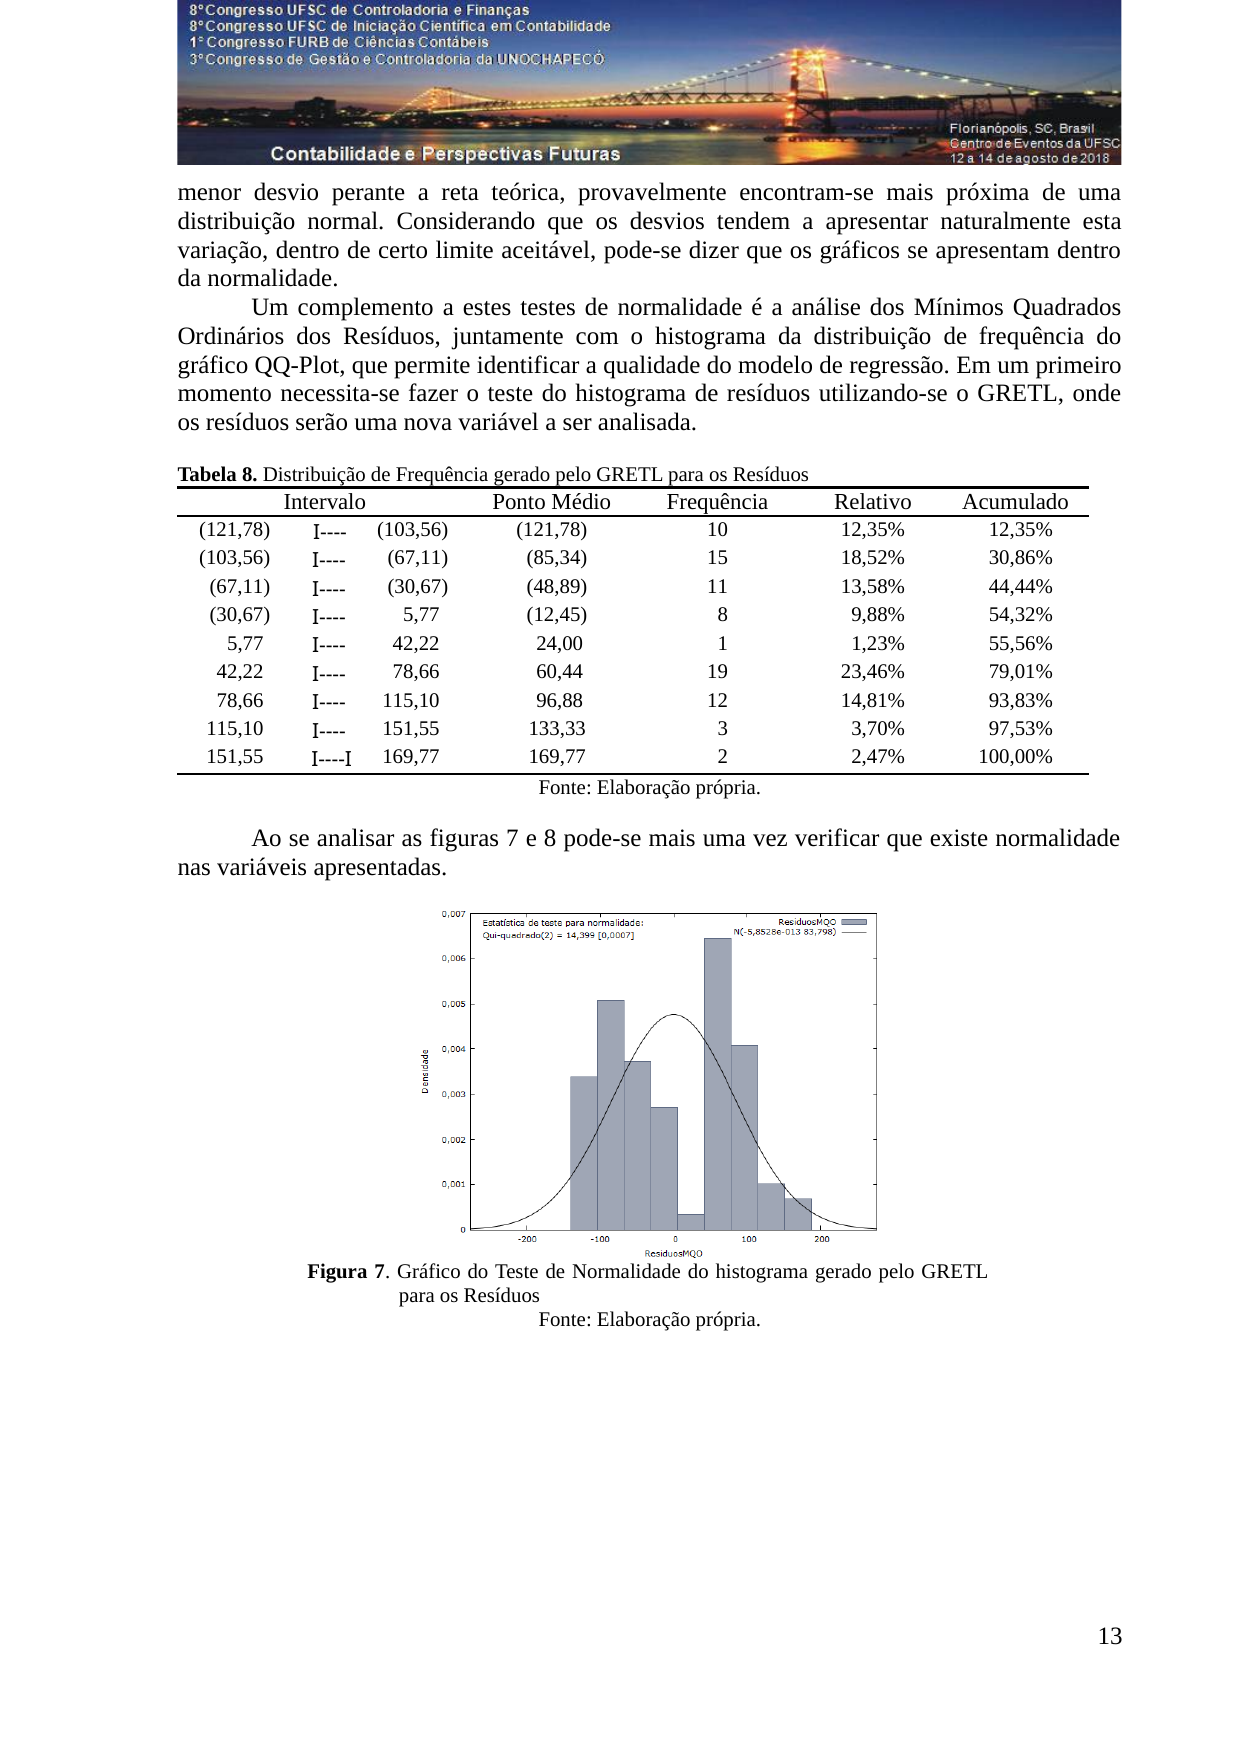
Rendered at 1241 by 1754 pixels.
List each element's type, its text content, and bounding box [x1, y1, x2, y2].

table_cell 60,44 [472, 659, 631, 687]
table_cell (121,78) [472, 517, 631, 545]
table_cell (48,89) [472, 574, 631, 602]
text Fonte: Elaboração própria. [177, 775, 1122, 799]
table_cell 13,58% [803, 574, 942, 602]
table_cell 1 [631, 631, 803, 659]
table_cell 54,32% [942, 602, 1088, 631]
table_cell 2,47% [803, 744, 942, 773]
table_cell I---- [292, 716, 366, 744]
table_cell 78,66 [177, 688, 292, 716]
table_cell 15 [631, 545, 803, 574]
text Figura 7. Gráfico do Teste de Normalidade do histograma gerado pelo GRETL para os Resíduos [307, 1259, 990, 1307]
table_header Ponto Médio [472, 489, 631, 515]
picture [177, 0, 1122, 165]
table_cell 5,77 [366, 602, 472, 631]
table_header Frequência [631, 489, 803, 515]
table_cell 24,00 [472, 631, 631, 659]
table_cell 12,35% [803, 517, 942, 545]
table_cell I---- [292, 688, 366, 716]
table_cell 9,88% [803, 602, 942, 631]
table_cell (67,11) [366, 545, 472, 574]
table_header Acumulado [942, 489, 1088, 515]
table_cell I---- [292, 631, 366, 659]
text Tabela 8. Distribuição de Frequência gerado pelo GRETL para os Resíduos [177, 462, 1122, 486]
table_cell 1,23% [803, 631, 942, 659]
table_cell 115,10 [366, 688, 472, 716]
table_cell 44,44% [942, 574, 1088, 602]
table_cell 169,77 [472, 744, 631, 773]
table_cell 30,86% [942, 545, 1088, 574]
table_cell I---- [292, 659, 366, 687]
text Fonte: Elaboração própria. [177, 1307, 1122, 1331]
table_cell I---- [292, 602, 366, 631]
table_cell 97,53% [942, 716, 1088, 744]
table_cell (103,56) [177, 545, 292, 574]
table_cell 5,77 [177, 631, 292, 659]
table_cell (30,67) [366, 574, 472, 602]
table_cell 79,01% [942, 659, 1088, 687]
table_cell 18,52% [803, 545, 942, 574]
table_cell 3 [631, 716, 803, 744]
table_cell (12,45) [472, 602, 631, 631]
table_cell 169,77 [366, 744, 472, 773]
table_cell I---- [292, 545, 366, 574]
table_cell 151,55 [177, 744, 292, 773]
table_cell I---- [292, 574, 366, 602]
table_cell (67,11) [177, 574, 292, 602]
table_cell 78,66 [366, 659, 472, 687]
table_header Relativo [803, 489, 942, 515]
table_cell 96,88 [472, 688, 631, 716]
table_cell 55,56% [942, 631, 1088, 659]
table_cell (85,34) [472, 545, 631, 574]
table_header Intervalo [177, 489, 472, 515]
table_cell 133,33 [472, 716, 631, 744]
table_cell (121,78) [177, 517, 292, 545]
table_cell 100,00% [942, 744, 1088, 773]
table_cell 42,22 [366, 631, 472, 659]
table_cell 151,55 [366, 716, 472, 744]
table_cell 10 [631, 517, 803, 545]
table_cell 115,10 [177, 716, 292, 744]
table_cell 19 [631, 659, 803, 687]
table_cell 42,22 [177, 659, 292, 687]
table_cell 12,35% [942, 517, 1088, 545]
table_cell 14,81% [803, 688, 942, 716]
text Ao se analisar as figuras 7 e 8 pode-se mais uma vez verificar que existe normalidade nas variáveis apresentadas. [177, 823, 1122, 881]
table_cell 23,46% [803, 659, 942, 687]
table_cell (30,67) [177, 602, 292, 631]
table_cell I----I [292, 744, 366, 773]
table_cell 11 [631, 574, 803, 602]
table_cell 2 [631, 744, 803, 773]
table_cell 3,70% [803, 716, 942, 744]
table_cell 8 [631, 602, 803, 631]
text Um complemento a estes testes de normalidade é a análise dos Mínimos Quadrados Ordinários dos Resíduos, juntamente com o histograma da distribuição de frequência do gráfico QQ-Plot, que permite identificar a qualidade do modelo de regressão. Em um primeiro momento necessita-se fazer o teste do histograma de resíduos utilizando-se o GRETL, onde os resíduos serão uma nova variável a ser analisada. [177, 292, 1122, 436]
table_cell (103,56) [366, 517, 472, 545]
table_cell 12 [631, 688, 803, 716]
table_cell 93,83% [942, 688, 1088, 716]
table_cell I---- [292, 517, 366, 545]
picture [417, 906, 882, 1259]
